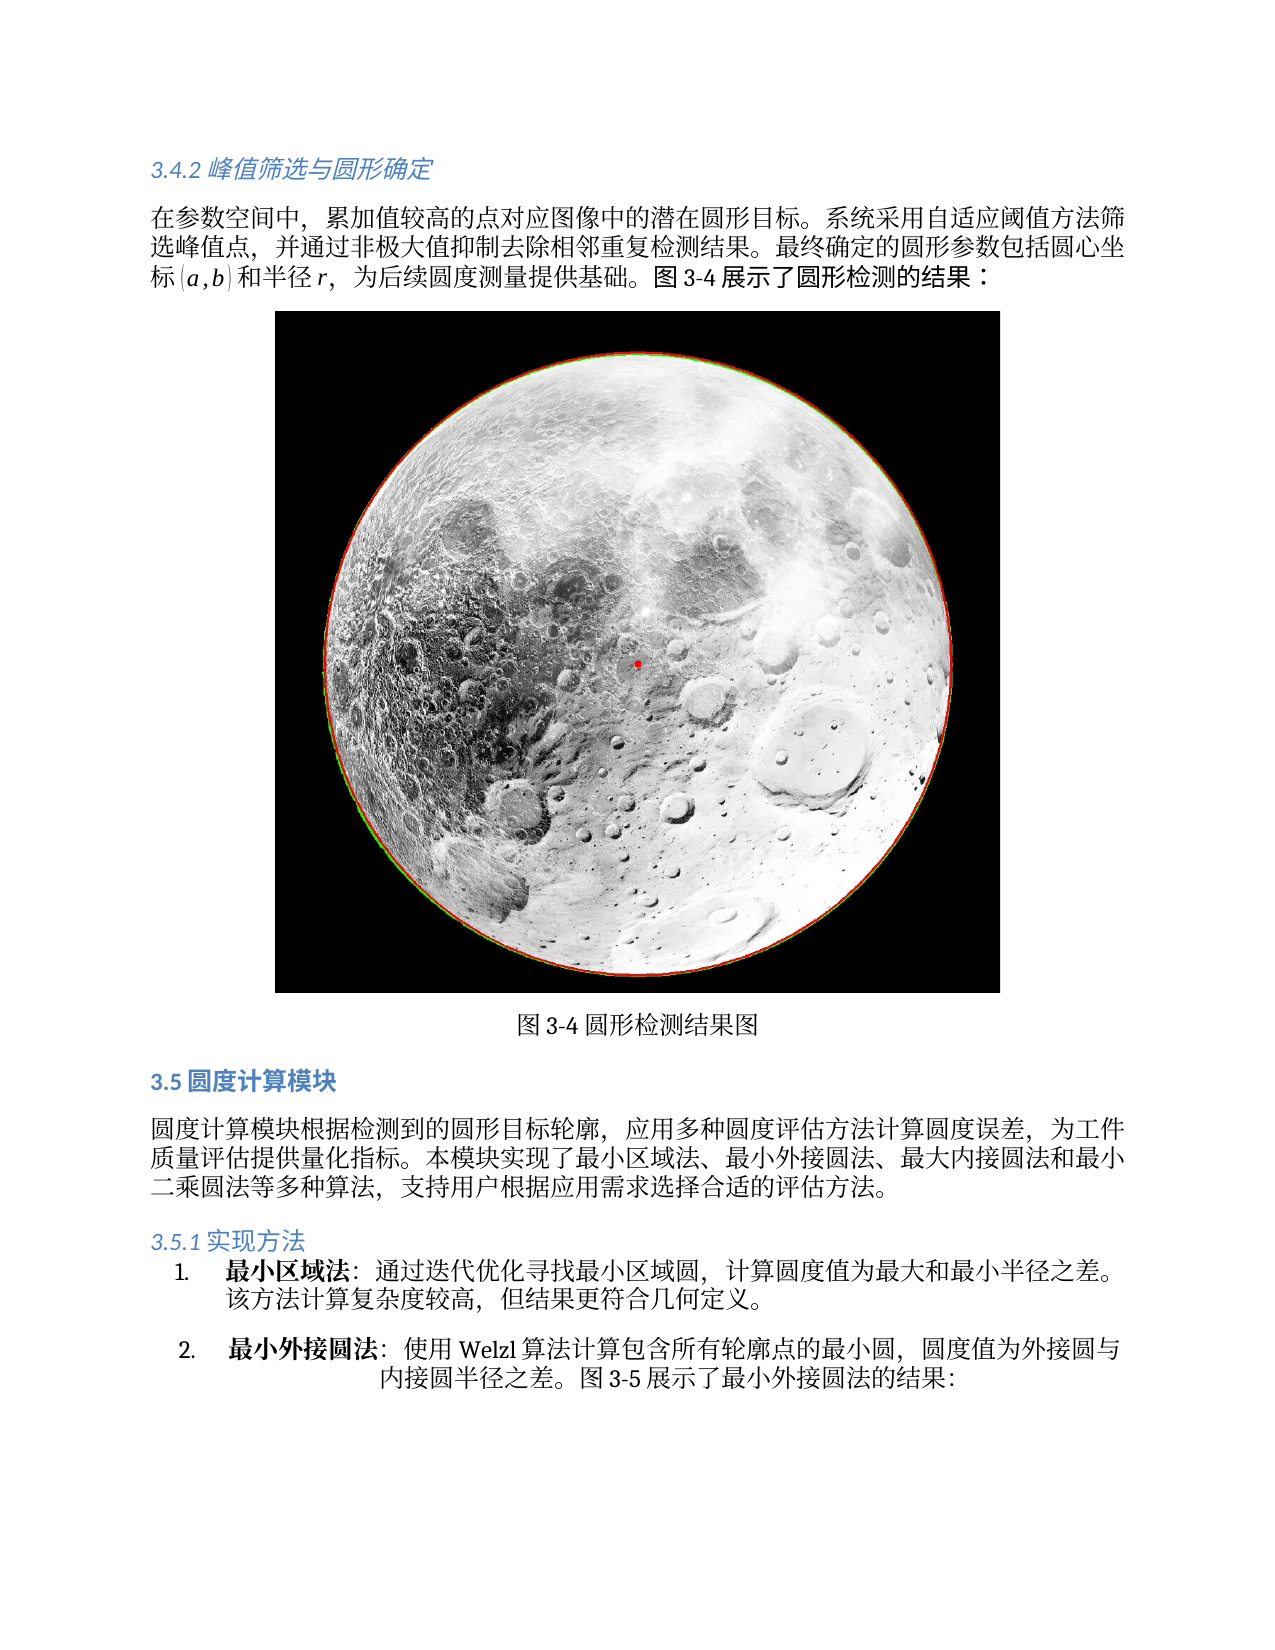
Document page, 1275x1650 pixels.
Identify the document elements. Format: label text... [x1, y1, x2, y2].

subtitle 3.4.2 峰值筛选与圆形确定 [150, 150, 1125, 186]
text 在参数空间中，累加值较高的点对应图像中的潜在圆形目标。系统采用自适应阈值方法筛选峰值点，并通过非极大值抑制去除相邻重复检测结果。最终确定的圆形参数包括圆心坐标 和半径 ，为后续圆度测量提供基础。图3-4展示了圆形检测的结果： [150, 205, 1125, 293]
picture [275, 311, 1001, 993]
text 圆度计算模块根据检测到的圆形目标轮廓，应用多种圆度评估方法计算圆度误差，为工件质量评估提供量化指标。本模块实现了最小区域法、最小外接圆法、最大内接圆法和最小二乘圆法等多种算法，支持用户根据应用需求选择合适的评估方法。 [150, 1116, 1125, 1202]
subtitle 3.5.1 实现方法 [150, 1223, 1125, 1257]
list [175, 1336, 1125, 1393]
text 图3-4 圆形检测结果图 [150, 1012, 1125, 1040]
list 最小区域法：通过迭代优化寻找最小区域圆，计算圆度值为最大和最小半径之差。该方法计算复杂度较高，但结果更符合几何定义。 [175, 1257, 1125, 1315]
subtitle 3.5 圆度计算模块 [150, 1061, 1125, 1097]
